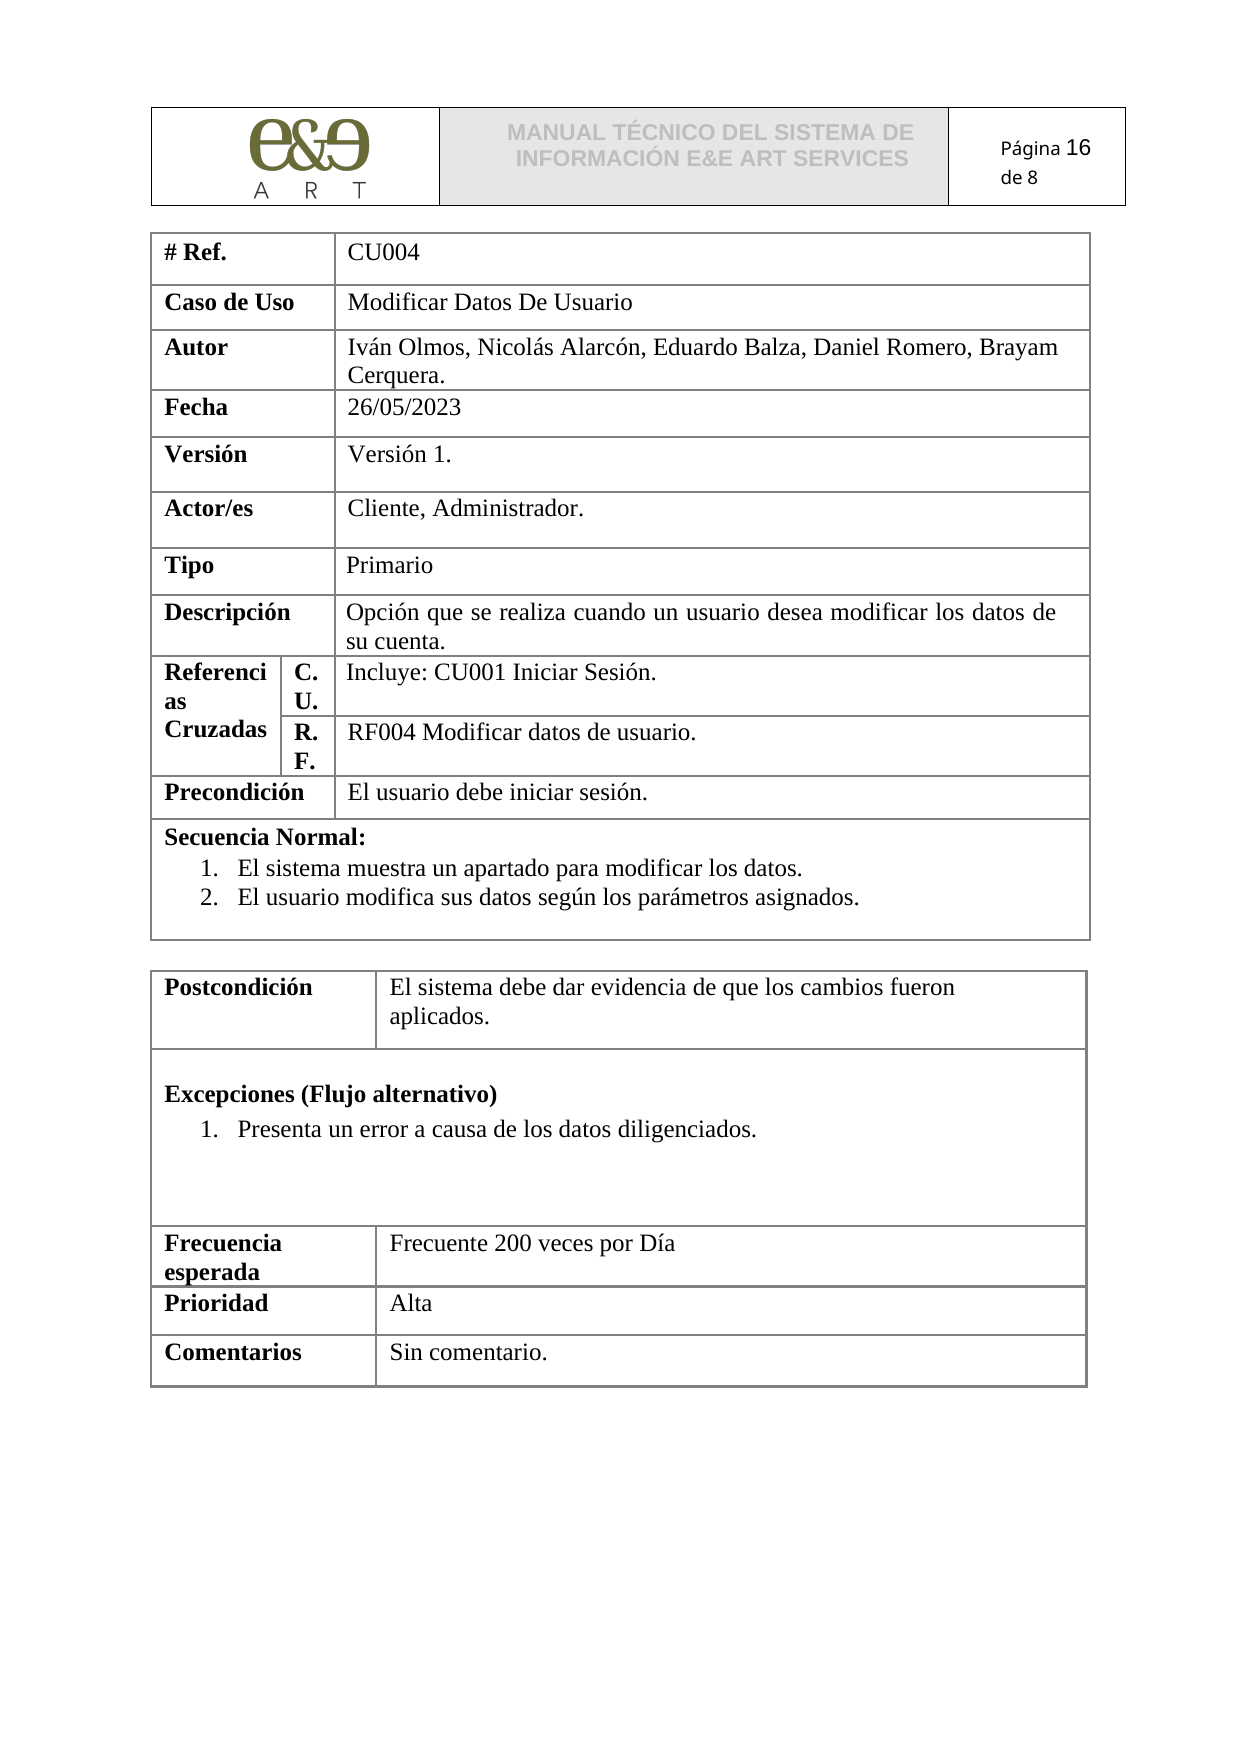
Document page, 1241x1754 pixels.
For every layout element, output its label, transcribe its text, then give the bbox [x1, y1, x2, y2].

table_cell 26/05/2023 [336, 391, 1089, 436]
table_cell Iván Olmos, Nicolás Alarcón, Eduardo Balza, Daniel Romero, Brayam Cerquera. [336, 331, 1089, 389]
table_cell Excepciones (Flujo alternativo) Presenta un error a causa de los datos diligenciados. [152, 1050, 1085, 1225]
table_cell Tipo [152, 549, 334, 594]
table_cell Frecuente 200 veces por Día [377, 1227, 1085, 1285]
table_header Postcondición [152, 972, 375, 1048]
table_cell Prioridad [152, 1288, 375, 1334]
table_header CU004 [336, 234, 1089, 284]
table_cell Caso de Uso [152, 286, 334, 329]
table_header El sistema debe dar evidencia de que los cambios fueron aplicados. [377, 972, 1085, 1048]
table_cell Versión 1. [336, 438, 1089, 491]
table_cell Modificar Datos De Usuario [336, 286, 1089, 329]
table_cell Sin comentario. [377, 1336, 1085, 1385]
table_cell Versión [152, 438, 334, 491]
table_cell El usuario debe iniciar sesión. [336, 777, 1089, 818]
table_header # Ref. [152, 234, 334, 284]
table_cell Autor [152, 331, 334, 389]
table_cell Actor/es [152, 493, 334, 547]
table_cell Incluye: CU001 Iniciar Sesión. [336, 657, 1089, 714]
table_cell Comentarios [152, 1336, 375, 1385]
table_cell RF004 Modificar datos de usuario. [336, 717, 1089, 775]
table_cell Opción que se realiza cuando un usuario desea modificar los datos de su cuenta. [336, 596, 1089, 654]
table_cell C.U. [282, 657, 334, 714]
table_cell Primario [336, 549, 1089, 594]
table_cell Secuencia Normal: El sistema muestra un apartado para modificar los datos. El usuario modifica sus datos según los parámetros asignados. [152, 820, 1089, 939]
table_cell Alta [377, 1288, 1085, 1334]
table_cell Cliente, Administrador. [336, 493, 1089, 547]
table_cell Descripción [152, 596, 334, 654]
table_cell Fecha [152, 391, 334, 436]
table_cell Frecuencia esperada [152, 1227, 375, 1285]
table_cell Precondición [152, 777, 334, 818]
table_cell R.F. [282, 717, 334, 775]
picture [244, 108, 376, 205]
table_cell Referencias Cruzadas [152, 657, 280, 775]
